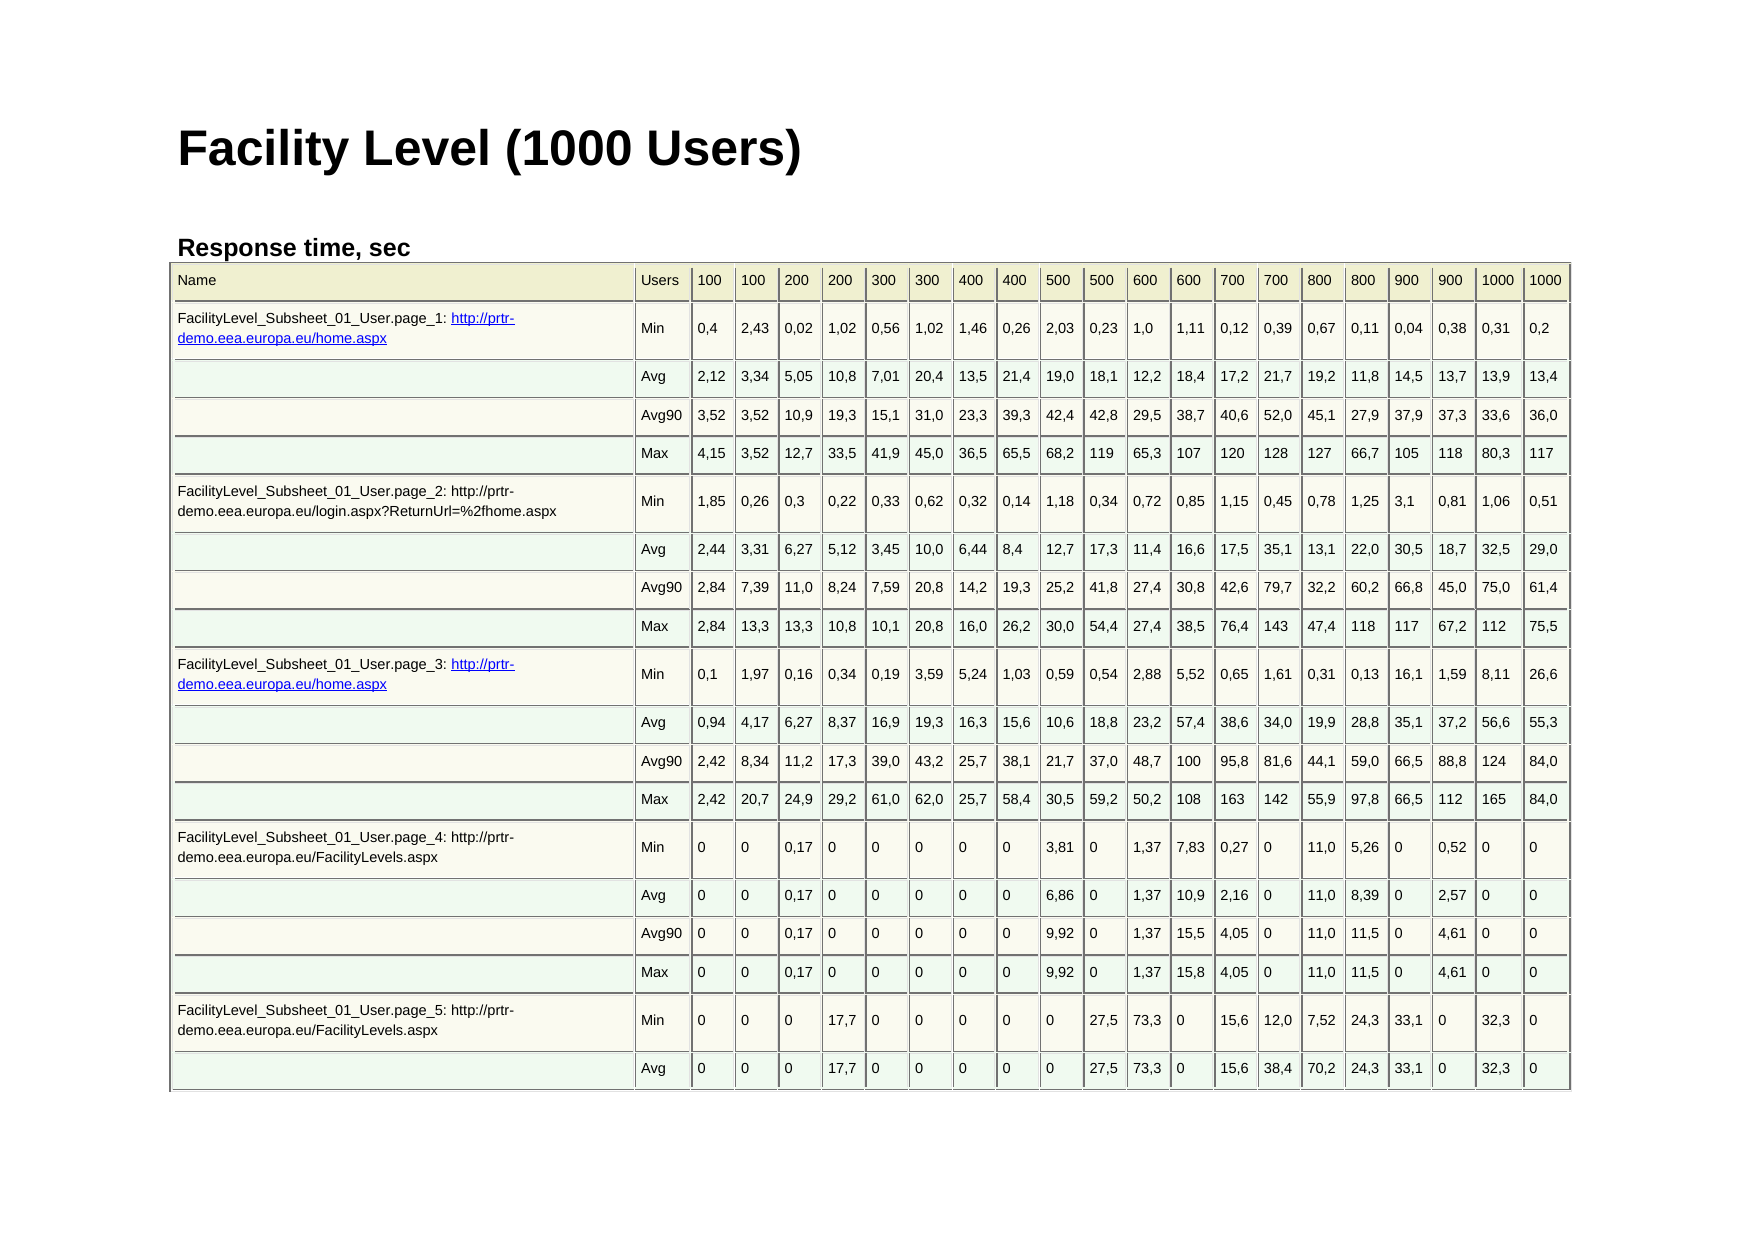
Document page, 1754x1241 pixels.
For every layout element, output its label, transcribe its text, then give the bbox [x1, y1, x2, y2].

table_header 600 [1170, 263, 1214, 300]
table_cell 0 [1477, 957, 1521, 992]
table_cell 15,6 [1214, 1054, 1257, 1089]
table_cell 6,27 [780, 708, 820, 743]
table_cell 16,1 [1390, 650, 1430, 704]
table_cell 15,6 [998, 708, 1038, 743]
table_cell 20,4 [910, 362, 951, 397]
table_cell 0 [1525, 954, 1569, 992]
table_cell 0 [910, 919, 951, 954]
table_cell 0,16 [780, 650, 820, 704]
table_cell 8,37 [823, 708, 864, 743]
table_cell 2,42 [693, 784, 733, 819]
table_cell 38,4 [1258, 1051, 1301, 1089]
table_cell 0,34 [823, 650, 864, 704]
table_cell 120 [1216, 438, 1256, 473]
table_cell 8,11 [1477, 650, 1521, 704]
table_cell Avg90 [636, 746, 689, 781]
table_cell [171, 397, 634, 435]
table_cell 0 [1525, 992, 1570, 1051]
table_cell 0 [1477, 823, 1521, 877]
table_cell 42,8 [1085, 400, 1125, 435]
table_cell 0 [1477, 881, 1521, 916]
table_cell 80,3 [1477, 438, 1521, 473]
text Facility Level (1000 Users) [177, 118, 1577, 176]
table_cell 10,9 [780, 400, 820, 435]
table_cell 0,17 [780, 881, 820, 916]
table_cell Min [636, 477, 689, 531]
table_cell 0,13 [1346, 650, 1387, 704]
table_cell 2,57 [1433, 881, 1474, 916]
table_cell 0,31 [1303, 650, 1343, 704]
table_cell 12,0 [1259, 996, 1299, 1051]
table_cell 0 [823, 957, 864, 992]
table_cell 35,1 [1259, 535, 1299, 570]
table_cell 0 [954, 881, 994, 916]
table_header 1000 [1523, 265, 1569, 300]
table_cell 0,31 [1477, 304, 1521, 358]
table_cell 0 [1390, 823, 1430, 877]
table_cell 28,8 [1346, 708, 1387, 743]
table_cell 20,8 [910, 611, 951, 646]
table_cell 29,2 [823, 784, 864, 819]
table_cell 108 [1172, 784, 1212, 819]
table_cell 0 [867, 957, 907, 992]
table_cell Avg [635, 1051, 691, 1089]
table_cell 4,05 [1216, 957, 1256, 992]
table_cell Avg [636, 881, 689, 916]
table_cell 66,8 [1390, 573, 1430, 608]
table_header 400 [953, 263, 996, 300]
table_cell 10,6 [1041, 708, 1082, 743]
table_cell 24,9 [780, 784, 820, 819]
table_cell 27,5 [1083, 1054, 1127, 1089]
table_cell 1,37 [1128, 957, 1169, 992]
table_cell 41,8 [1085, 573, 1125, 608]
table_cell 8,34 [736, 746, 777, 781]
table_cell 38,5 [1172, 611, 1212, 646]
table_cell 0 [693, 823, 733, 877]
table_cell 25,7 [954, 746, 994, 781]
table_header 200 [822, 263, 865, 300]
table_cell 100 [1172, 746, 1212, 781]
table_cell 73,3 [1127, 1054, 1170, 1089]
table_cell 165 [1477, 784, 1521, 819]
table_cell 3,45 [867, 535, 907, 570]
table_cell 0,19 [867, 650, 907, 704]
table_cell 32,5 [1477, 535, 1521, 570]
table_cell 0 [1433, 996, 1474, 1051]
table_cell 0,17 [780, 823, 820, 877]
table_cell 24,3 [1346, 996, 1387, 1051]
table_cell 62,0 [910, 784, 951, 819]
table_cell 2,03 [1041, 304, 1082, 358]
table_header Users [635, 263, 691, 300]
table_cell 21,4 [998, 362, 1038, 397]
table_cell 75,5 [1525, 608, 1571, 646]
table_cell Max [636, 784, 689, 819]
table_cell 112 [1433, 784, 1474, 819]
table_cell 0,94 [693, 708, 733, 743]
table_cell 0,27 [1216, 823, 1256, 877]
table_header 800 [1345, 263, 1388, 300]
table_header 300 [909, 265, 952, 300]
table_cell 0,81 [1433, 477, 1474, 531]
table_cell 0 [954, 996, 994, 1051]
table_cell 0,22 [823, 477, 864, 531]
table_cell 1,97 [736, 650, 777, 704]
table_cell [173, 954, 633, 992]
table_cell 0 [867, 823, 907, 877]
table_cell 30,0 [1041, 611, 1082, 646]
table_cell 0,72 [1128, 477, 1169, 531]
table_cell 1,15 [1216, 477, 1256, 531]
table_cell 15,6 [1216, 996, 1256, 1051]
table_cell 1,25 [1346, 477, 1387, 531]
table_cell 0 [953, 1051, 996, 1089]
table_cell 0 [954, 957, 994, 992]
table_cell 11,5 [1346, 919, 1387, 954]
table_cell Min [636, 650, 689, 704]
table_cell 0 [1390, 881, 1430, 916]
table_cell 0 [998, 957, 1038, 992]
table_cell 32,3 [1477, 996, 1521, 1051]
table_cell 0 [867, 996, 907, 1051]
table_cell 0,2 [1525, 300, 1570, 358]
table_cell 0 [736, 823, 777, 877]
table_cell 13,9 [1477, 362, 1521, 397]
table_cell 3,52 [736, 438, 777, 473]
table_cell 11,0 [1303, 823, 1343, 877]
table_cell 9,92 [1041, 919, 1082, 954]
table_cell 35,1 [1390, 708, 1430, 743]
table_cell 11,0 [780, 573, 820, 608]
table_cell 0 [998, 996, 1038, 1051]
table_cell 2,12 [693, 362, 733, 397]
table_cell 57,4 [1172, 708, 1212, 743]
table_cell 16,6 [1172, 535, 1212, 570]
table_cell 19,2 [1303, 362, 1343, 397]
table_cell 143 [1259, 611, 1299, 646]
table_cell 2,88 [1128, 650, 1169, 704]
table_cell 0,65 [1216, 650, 1256, 704]
table_cell 0 [823, 919, 864, 954]
table_cell 0 [1525, 878, 1570, 916]
table_cell 0 [867, 919, 907, 954]
table_cell 0 [1523, 916, 1571, 954]
table_cell 30,5 [1041, 784, 1082, 819]
table_cell 3,52 [736, 400, 777, 435]
table_cell 19,0 [1041, 362, 1082, 397]
table_cell 0 [1085, 823, 1125, 877]
table_cell 10,0 [910, 535, 951, 570]
table_cell 0 [865, 1054, 909, 1089]
table_cell 65,3 [1128, 438, 1169, 473]
table_cell 1,03 [998, 650, 1038, 704]
table_cell 84,0 [1523, 743, 1571, 781]
table_cell 0 [1390, 957, 1430, 992]
table_cell 11,4 [1128, 535, 1169, 570]
table_cell 4,61 [1433, 957, 1474, 992]
table_cell 61,0 [867, 784, 907, 819]
table_cell 37,3 [1433, 400, 1474, 435]
table_cell 0 [1523, 1051, 1571, 1089]
table_cell 3,1 [1390, 477, 1430, 531]
table_cell 1,18 [1041, 477, 1082, 531]
table_cell 4,05 [1216, 919, 1256, 954]
table_cell [173, 435, 633, 473]
table_cell 0 [778, 1054, 822, 1089]
table_cell 44,1 [1303, 746, 1343, 781]
table_cell 19,3 [910, 708, 951, 743]
table_cell 26,2 [998, 611, 1038, 646]
table_cell 1,02 [910, 304, 951, 358]
table_cell 0 [954, 823, 994, 877]
table_cell 59,0 [1346, 746, 1387, 781]
table_cell 0 [1259, 881, 1299, 916]
table_cell 0 [1525, 819, 1570, 877]
table_cell 0,1 [693, 650, 733, 704]
table_cell 17,7 [823, 996, 864, 1051]
table_cell 1,0 [1128, 304, 1169, 358]
table_cell 16,9 [867, 708, 907, 743]
table_cell 81,6 [1259, 746, 1299, 781]
table_cell 11,0 [1303, 919, 1343, 954]
table_cell 4,15 [693, 438, 733, 473]
table_cell 32,2 [1303, 573, 1343, 608]
table_cell 31,0 [910, 400, 951, 435]
table_header 600 [1127, 263, 1170, 300]
table_cell 0,11 [1346, 304, 1387, 358]
table_cell 66,5 [1390, 784, 1430, 819]
table_cell 8,4 [998, 535, 1038, 570]
table_cell 21,7 [1259, 362, 1299, 397]
table_cell 0,67 [1303, 304, 1343, 358]
table_header 100 [735, 263, 778, 300]
table_cell Max [636, 611, 689, 646]
table_cell 21,7 [1041, 746, 1082, 781]
table_cell 32,3 [1475, 1051, 1523, 1089]
table_cell 0,52 [1433, 823, 1474, 877]
table_cell 0 [1040, 1054, 1083, 1089]
table_cell 36,5 [954, 438, 994, 473]
table_cell 5,26 [1346, 823, 1387, 877]
table_cell 23,3 [954, 400, 994, 435]
table_header 500 [1083, 265, 1127, 300]
table_cell 0 [1259, 957, 1299, 992]
table_cell 68,2 [1041, 438, 1082, 473]
table_cell 60,2 [1346, 573, 1387, 608]
table_cell 19,3 [823, 400, 864, 435]
table_cell 2,84 [693, 611, 733, 646]
table_cell 59,2 [1085, 784, 1125, 819]
table_cell 17,2 [1216, 362, 1256, 397]
table_cell 0 [736, 881, 777, 916]
table_cell 55,9 [1303, 784, 1343, 819]
table_cell FacilityLevel_Subsheet_01_User.page_3: http://prtr-demo.eea.europa.eu/home.aspx [173, 646, 633, 704]
table_cell [171, 916, 634, 954]
table_cell 118 [1433, 438, 1474, 473]
table_cell [171, 570, 634, 608]
table_cell 0 [780, 996, 820, 1051]
table_header 900 [1388, 265, 1432, 300]
table_cell 13,4 [1525, 359, 1570, 397]
table_cell FacilityLevel_Subsheet_01_User.page_5: http://prtr-demo.eea.europa.eu/FacilityLevels.aspx [173, 992, 633, 1051]
table_cell 1,37 [1128, 881, 1169, 916]
table_cell 7,83 [1172, 823, 1212, 877]
table_cell 11,8 [1346, 362, 1387, 397]
table_cell 25,2 [1041, 573, 1082, 608]
table_cell 25,7 [954, 784, 994, 819]
table_cell 56,6 [1477, 708, 1521, 743]
table_cell 0 [1170, 1051, 1214, 1089]
table_cell 58,4 [998, 784, 1038, 819]
table_cell 13,7 [1433, 362, 1474, 397]
table_cell 117 [1525, 435, 1569, 473]
table_cell 0,54 [1085, 650, 1125, 704]
table_cell 0,17 [780, 919, 820, 954]
table_cell 18,7 [1433, 535, 1474, 570]
table_cell 0,62 [910, 477, 951, 531]
table_header 400 [996, 265, 1039, 300]
table_cell 0,45 [1259, 477, 1299, 531]
table_cell 37,9 [1390, 400, 1430, 435]
table_cell 33,1 [1390, 996, 1430, 1051]
table_cell 30,8 [1172, 573, 1212, 608]
table_cell 6,27 [780, 535, 820, 570]
table_cell 0 [736, 919, 777, 954]
table_cell 112 [1477, 611, 1521, 646]
table_cell 0 [735, 1054, 778, 1089]
table_cell 41,9 [867, 438, 907, 473]
table_header Name [173, 265, 634, 300]
table_cell 0,14 [998, 477, 1038, 531]
table_cell 18,8 [1085, 708, 1125, 743]
table_cell 75,0 [1477, 573, 1521, 608]
table_cell 19,9 [1303, 708, 1343, 743]
table_cell Min [636, 996, 689, 1051]
table_cell 27,9 [1346, 400, 1387, 435]
table_cell [173, 359, 633, 397]
table_cell 0,04 [1390, 304, 1430, 358]
table_cell 24,3 [1345, 1054, 1388, 1089]
table_cell 88,8 [1433, 746, 1474, 781]
table_cell Avg90 [636, 573, 689, 608]
table_cell 1,61 [1259, 650, 1299, 704]
table_cell 45,0 [1433, 573, 1474, 608]
table_cell 0 [1085, 919, 1125, 954]
table_cell 47,4 [1303, 611, 1343, 646]
table_cell 0 [1259, 919, 1299, 954]
table_cell 0 [998, 881, 1038, 916]
table_cell 10,8 [823, 611, 864, 646]
table_cell Avg [636, 362, 689, 397]
table_cell 5,05 [780, 362, 820, 397]
table_header 100 [691, 265, 734, 300]
table_cell 3,52 [693, 400, 733, 435]
table_cell 11,2 [780, 746, 820, 781]
table_cell 124 [1477, 746, 1521, 781]
table_cell [171, 743, 634, 781]
table_cell 34,0 [1259, 708, 1299, 743]
table_cell 33,5 [823, 438, 864, 473]
table_cell 118 [1346, 611, 1387, 646]
table_cell 0 [998, 823, 1038, 877]
table_cell 43,2 [910, 746, 951, 781]
table_cell 0 [691, 1054, 734, 1089]
table_cell 7,01 [867, 362, 907, 397]
table_cell 17,5 [1216, 535, 1256, 570]
table_cell 0 [736, 996, 777, 1051]
table_cell 3,81 [1041, 823, 1082, 877]
table_header 700 [1214, 265, 1257, 300]
table_cell 1,37 [1128, 823, 1169, 877]
table_cell 48,7 [1128, 746, 1169, 781]
table_cell 17,3 [823, 746, 864, 781]
table_cell 0 [910, 881, 951, 916]
table_cell 0 [1085, 881, 1125, 916]
table_cell 13,1 [1303, 535, 1343, 570]
table_cell 42,6 [1216, 573, 1256, 608]
table_cell 0,51 [1525, 473, 1570, 531]
table_cell 0 [909, 1054, 952, 1089]
table_cell 7,52 [1303, 996, 1343, 1051]
table_cell 79,7 [1259, 573, 1299, 608]
table_cell Min [636, 823, 689, 877]
table_cell 70,2 [1301, 1054, 1344, 1089]
table_cell 16,3 [954, 708, 994, 743]
table_cell 27,4 [1128, 573, 1169, 608]
table_cell 55,3 [1525, 705, 1570, 743]
table_cell 0 [693, 996, 733, 1051]
table_cell [171, 1051, 634, 1089]
table_cell 0 [996, 1054, 1039, 1089]
table_cell 17,3 [1085, 535, 1125, 570]
table_cell 67,2 [1433, 611, 1474, 646]
table_cell 22,0 [1346, 535, 1387, 570]
table_cell 4,61 [1433, 919, 1474, 954]
table_cell 1,11 [1172, 304, 1212, 358]
table_cell 0 [1259, 823, 1299, 877]
table_cell 10,1 [867, 611, 907, 646]
table_cell Avg [636, 535, 689, 570]
table_cell 0 [693, 881, 733, 916]
table_cell 0 [1432, 1054, 1475, 1089]
table_cell 7,39 [736, 573, 777, 608]
table_cell 40,6 [1216, 400, 1256, 435]
table_cell 163 [1216, 784, 1256, 819]
table_cell 37,2 [1433, 708, 1474, 743]
table_cell 5,12 [823, 535, 864, 570]
table_cell 0,85 [1172, 477, 1212, 531]
table_cell 15,8 [1172, 957, 1212, 992]
table_cell 42,4 [1041, 400, 1082, 435]
table_cell 11,0 [1303, 957, 1343, 992]
table_cell 2,43 [736, 304, 777, 358]
table_cell 38,1 [998, 746, 1038, 781]
table_header 200 [778, 265, 822, 300]
table_cell 23,2 [1128, 708, 1169, 743]
table_cell 13,3 [736, 611, 777, 646]
table_cell 3,31 [736, 535, 777, 570]
table_cell 39,3 [998, 400, 1038, 435]
table_cell 4,17 [736, 708, 777, 743]
table_cell 0 [954, 919, 994, 954]
table_cell 8,39 [1346, 881, 1387, 916]
table_cell 15,5 [1172, 919, 1212, 954]
table_cell 66,5 [1390, 746, 1430, 781]
table_cell 12,7 [1041, 535, 1082, 570]
table_cell 95,8 [1216, 746, 1256, 781]
table_cell 0 [1041, 996, 1082, 1051]
table_cell 0,38 [1433, 304, 1474, 358]
table_cell 18,4 [1172, 362, 1212, 397]
table_cell 2,16 [1216, 881, 1256, 916]
table_cell 1,59 [1433, 650, 1474, 704]
table_cell 54,4 [1085, 611, 1125, 646]
table_cell 50,2 [1128, 784, 1169, 819]
table_cell 29,0 [1525, 531, 1570, 570]
table_cell 1,37 [1128, 919, 1169, 954]
table_cell 33,6 [1477, 400, 1521, 435]
table_cell 73,3 [1128, 996, 1169, 1051]
table_cell 0,26 [998, 304, 1038, 358]
table_cell 119 [1085, 438, 1125, 473]
table_cell Max [636, 438, 689, 473]
table_cell 45,0 [910, 438, 951, 473]
table_cell 0,12 [1216, 304, 1256, 358]
table_cell 5,52 [1172, 650, 1212, 704]
table_cell 0 [736, 957, 777, 992]
table_cell 0,3 [780, 477, 820, 531]
table_cell Avg [636, 708, 689, 743]
table_cell 52,0 [1259, 400, 1299, 435]
table_cell 2,44 [693, 535, 733, 570]
table_header 300 [865, 265, 909, 300]
table_cell 0 [693, 919, 733, 954]
table_cell 16,0 [954, 611, 994, 646]
table_cell 0 [1085, 957, 1125, 992]
table_cell [173, 705, 633, 743]
table_cell 0 [823, 823, 864, 877]
table_cell [173, 531, 633, 570]
table_cell 8,24 [823, 573, 864, 608]
table_cell Avg90 [636, 919, 689, 954]
table_cell 20,8 [910, 573, 951, 608]
table_cell [171, 608, 633, 646]
table_cell 17,7 [822, 1054, 865, 1089]
table_cell 1,02 [823, 304, 864, 358]
table_cell 11,0 [1303, 881, 1343, 916]
table_cell 11,5 [1346, 957, 1387, 992]
table_cell 26,6 [1525, 646, 1570, 704]
table_cell 13,5 [954, 362, 994, 397]
table_header 800 [1301, 265, 1344, 300]
table_cell 1,85 [693, 477, 733, 531]
table_cell 0 [693, 957, 733, 992]
table_cell 10,9 [1172, 881, 1212, 916]
table_cell [173, 781, 633, 819]
table_cell 20,7 [736, 784, 777, 819]
table_cell 142 [1259, 784, 1299, 819]
table_cell 127 [1303, 438, 1343, 473]
table_cell 65,5 [998, 438, 1038, 473]
table_cell 27,4 [1128, 611, 1169, 646]
table_cell 1,06 [1477, 477, 1521, 531]
table_cell 39,0 [867, 746, 907, 781]
table_cell 61,4 [1523, 570, 1571, 608]
table_cell 76,4 [1216, 611, 1256, 646]
table_cell 9,92 [1041, 957, 1082, 992]
table_cell 18,1 [1085, 362, 1125, 397]
table_cell 29,5 [1128, 400, 1169, 435]
table_cell 38,7 [1172, 400, 1212, 435]
table_cell 0,02 [780, 304, 820, 358]
table_cell 0,34 [1085, 477, 1125, 531]
text Response time, sec [177, 233, 1577, 262]
table_cell 3,34 [736, 362, 777, 397]
table_cell 0,26 [736, 477, 777, 531]
table_cell 1,46 [954, 304, 994, 358]
table_cell 10,8 [823, 362, 864, 397]
table_cell 97,8 [1346, 784, 1387, 819]
table_header 700 [1258, 263, 1301, 300]
table_cell 3,59 [910, 650, 951, 704]
table_cell Min [636, 304, 689, 358]
table_cell 37,0 [1085, 746, 1125, 781]
table_cell Max [636, 957, 689, 992]
table_cell 6,86 [1041, 881, 1082, 916]
table_cell 0,4 [693, 304, 733, 358]
table_cell 0,78 [1303, 477, 1343, 531]
table_cell 0,59 [1041, 650, 1082, 704]
table_cell 33,1 [1388, 1054, 1432, 1089]
table_cell 0,23 [1085, 304, 1125, 358]
table_cell 0,33 [867, 477, 907, 531]
table_cell 38,6 [1216, 708, 1256, 743]
table_cell 0 [910, 957, 951, 992]
table_cell 12,7 [780, 438, 820, 473]
table_cell 12,2 [1128, 362, 1169, 397]
table_cell 66,7 [1346, 438, 1387, 473]
table_cell 2,84 [693, 573, 733, 608]
table_cell FacilityLevel_Subsheet_01_User.page_2: http://prtr-demo.eea.europa.eu/login.aspx?ReturnUrl=%2fhome.aspx [173, 473, 633, 531]
table_cell 0 [1477, 919, 1521, 954]
table_cell 19,3 [998, 573, 1038, 608]
table_cell Avg90 [636, 400, 689, 435]
table_cell 5,24 [954, 650, 994, 704]
table_cell 105 [1390, 438, 1430, 473]
table_cell FacilityLevel_Subsheet_01_User.page_4: http://prtr-demo.eea.europa.eu/FacilityLevels.aspx [173, 819, 633, 877]
table_cell FacilityLevel_Subsheet_01_User.page_1: http://prtr-demo.eea.europa.eu/home.aspx [173, 300, 633, 358]
table_cell 0 [867, 881, 907, 916]
table_cell 0,39 [1259, 304, 1299, 358]
table_cell 0,32 [954, 477, 994, 531]
table_cell 27,5 [1085, 996, 1125, 1051]
table_cell 15,1 [867, 400, 907, 435]
table_cell 2,42 [693, 746, 733, 781]
table_header 900 [1432, 265, 1475, 300]
table_cell 128 [1259, 438, 1299, 473]
table_cell 14,5 [1390, 362, 1430, 397]
table_cell 30,5 [1390, 535, 1430, 570]
table_cell 45,1 [1303, 400, 1343, 435]
table_cell [173, 878, 633, 916]
table_cell 0 [1172, 996, 1212, 1051]
table_cell 107 [1172, 438, 1212, 473]
table_cell 7,59 [867, 573, 907, 608]
table_header 500 [1040, 263, 1083, 300]
table_cell 0 [910, 823, 951, 877]
table_cell 14,2 [954, 573, 994, 608]
table_cell 0 [998, 919, 1038, 954]
table_cell 36,0 [1523, 397, 1571, 435]
table_cell 117 [1390, 611, 1430, 646]
table_cell 0 [910, 996, 951, 1051]
table_cell 84,0 [1525, 781, 1569, 819]
table_cell 13,3 [780, 611, 820, 646]
table_cell 0 [1390, 919, 1430, 954]
table_cell 0,56 [867, 304, 907, 358]
table_cell 0 [823, 881, 864, 916]
table_header 1000 [1475, 263, 1523, 300]
table_cell 6,44 [954, 535, 994, 570]
table_cell 0,17 [780, 957, 820, 992]
